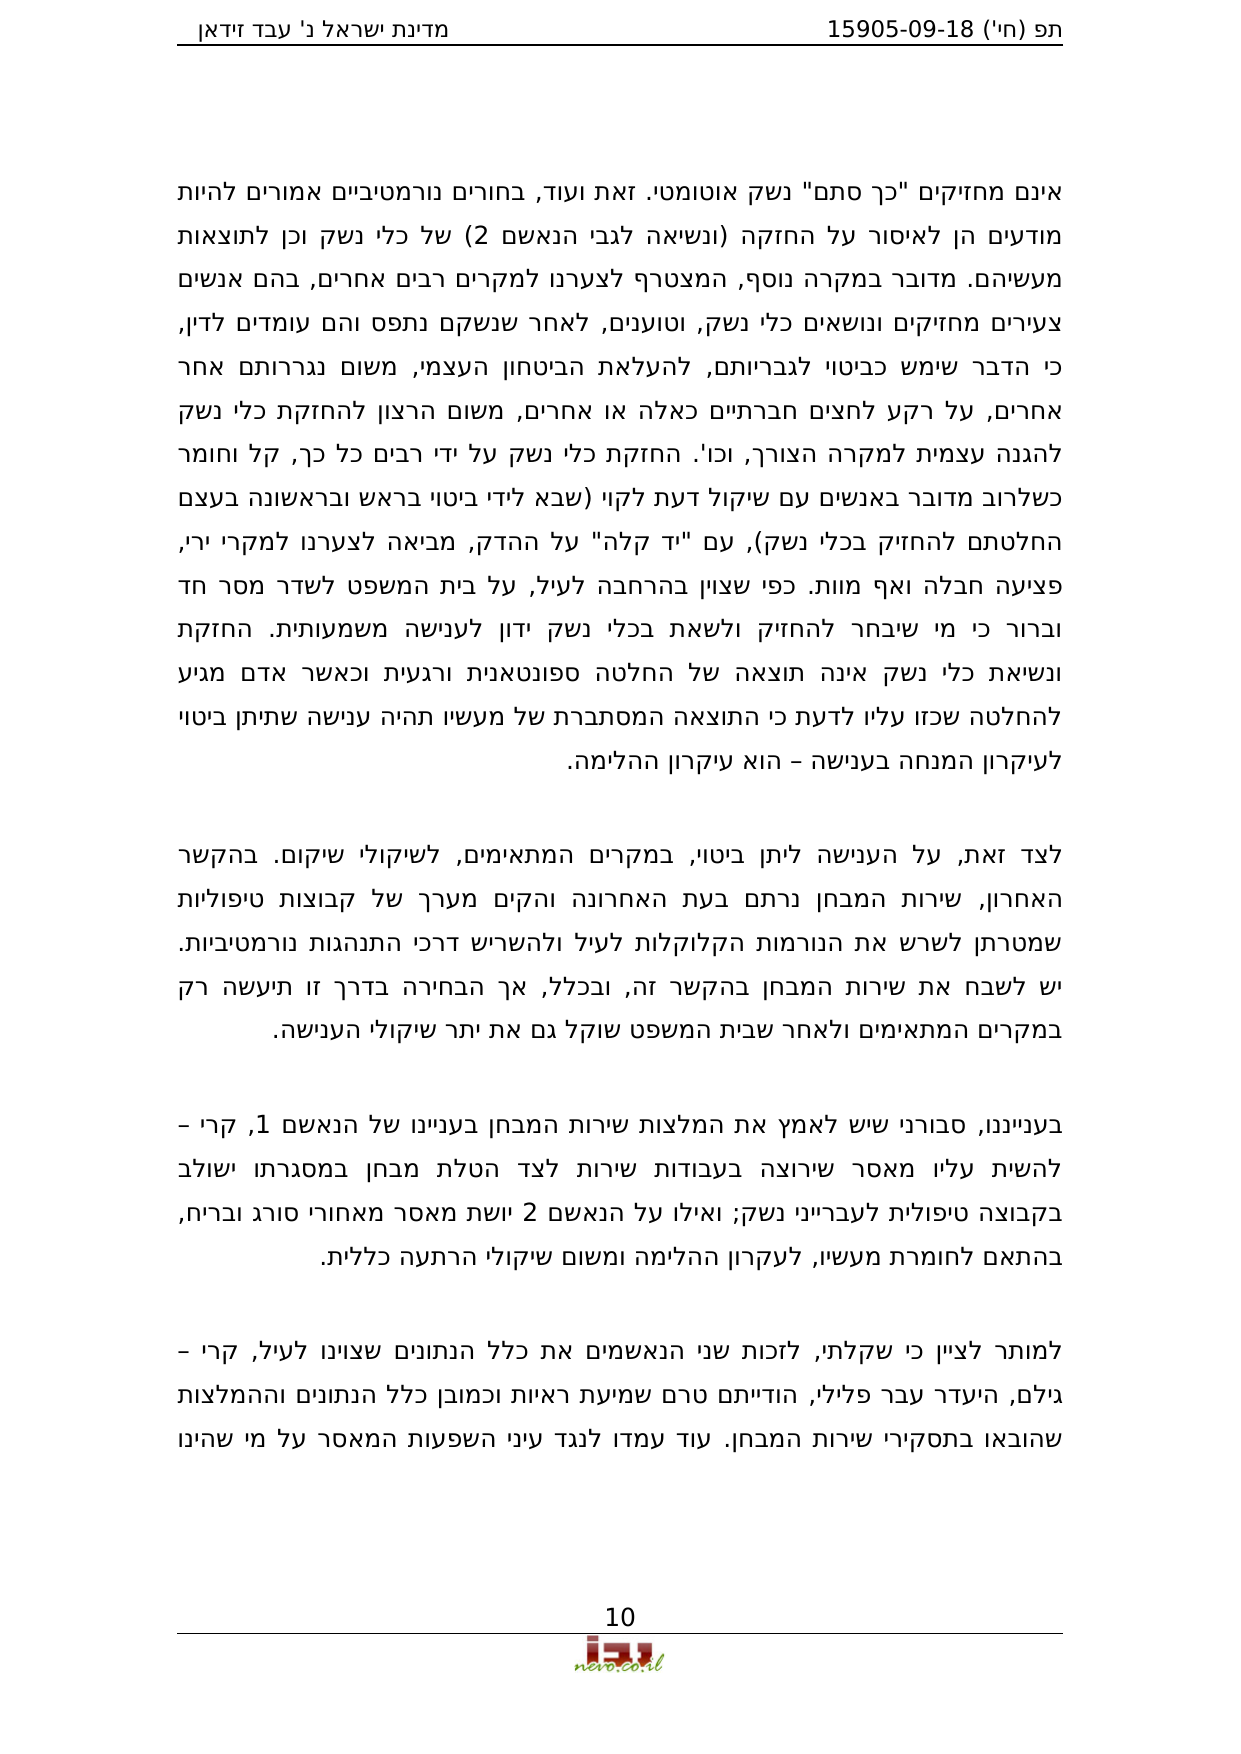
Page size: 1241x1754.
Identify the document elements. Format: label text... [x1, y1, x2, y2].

text לצד זאת, על הענישה ליתן ביטוי, במקרים המתאימים, לשיקולי שיקום. בהקשר האחרון, שירות המבחן נרתם בעת האחרונה והקים מערך של קבוצות טיפוליות שמטרתן לשרש את הנורמות הקלוקלות לעיל ולהשריש דרכי התנהגות נורמטיביות. יש לשבח את שירות המבחן בהקשר זה, ובכלל, אך הבחירה בדרך זו תיעשה רק במקרים המתאימים ולאחר שבית המשפט שוקל גם את יתר שיקולי הענישה. [177, 841, 1063, 1045]
picture [574, 1635, 666, 1673]
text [177, 1337, 1063, 1453]
text בענייננו, סבורני שיש לאמץ את המלצות שירות המבחן בעניינו של הנאשם 1, קרי – להשית עליו מאסר שירוצה בעבודות שירות לצד הטלת מבחן במסגרתו ישולב בקבוצה טיפולית לעברייני נשק; ואילו על הנאשם 2 יושת מאסר מאחורי סורג ובריח, בהתאם לחומרת מעשיו, לעקרון ההלימה ומשום שיקולי הרתעה כללית. [177, 1111, 1063, 1271]
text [177, 177, 1063, 775]
